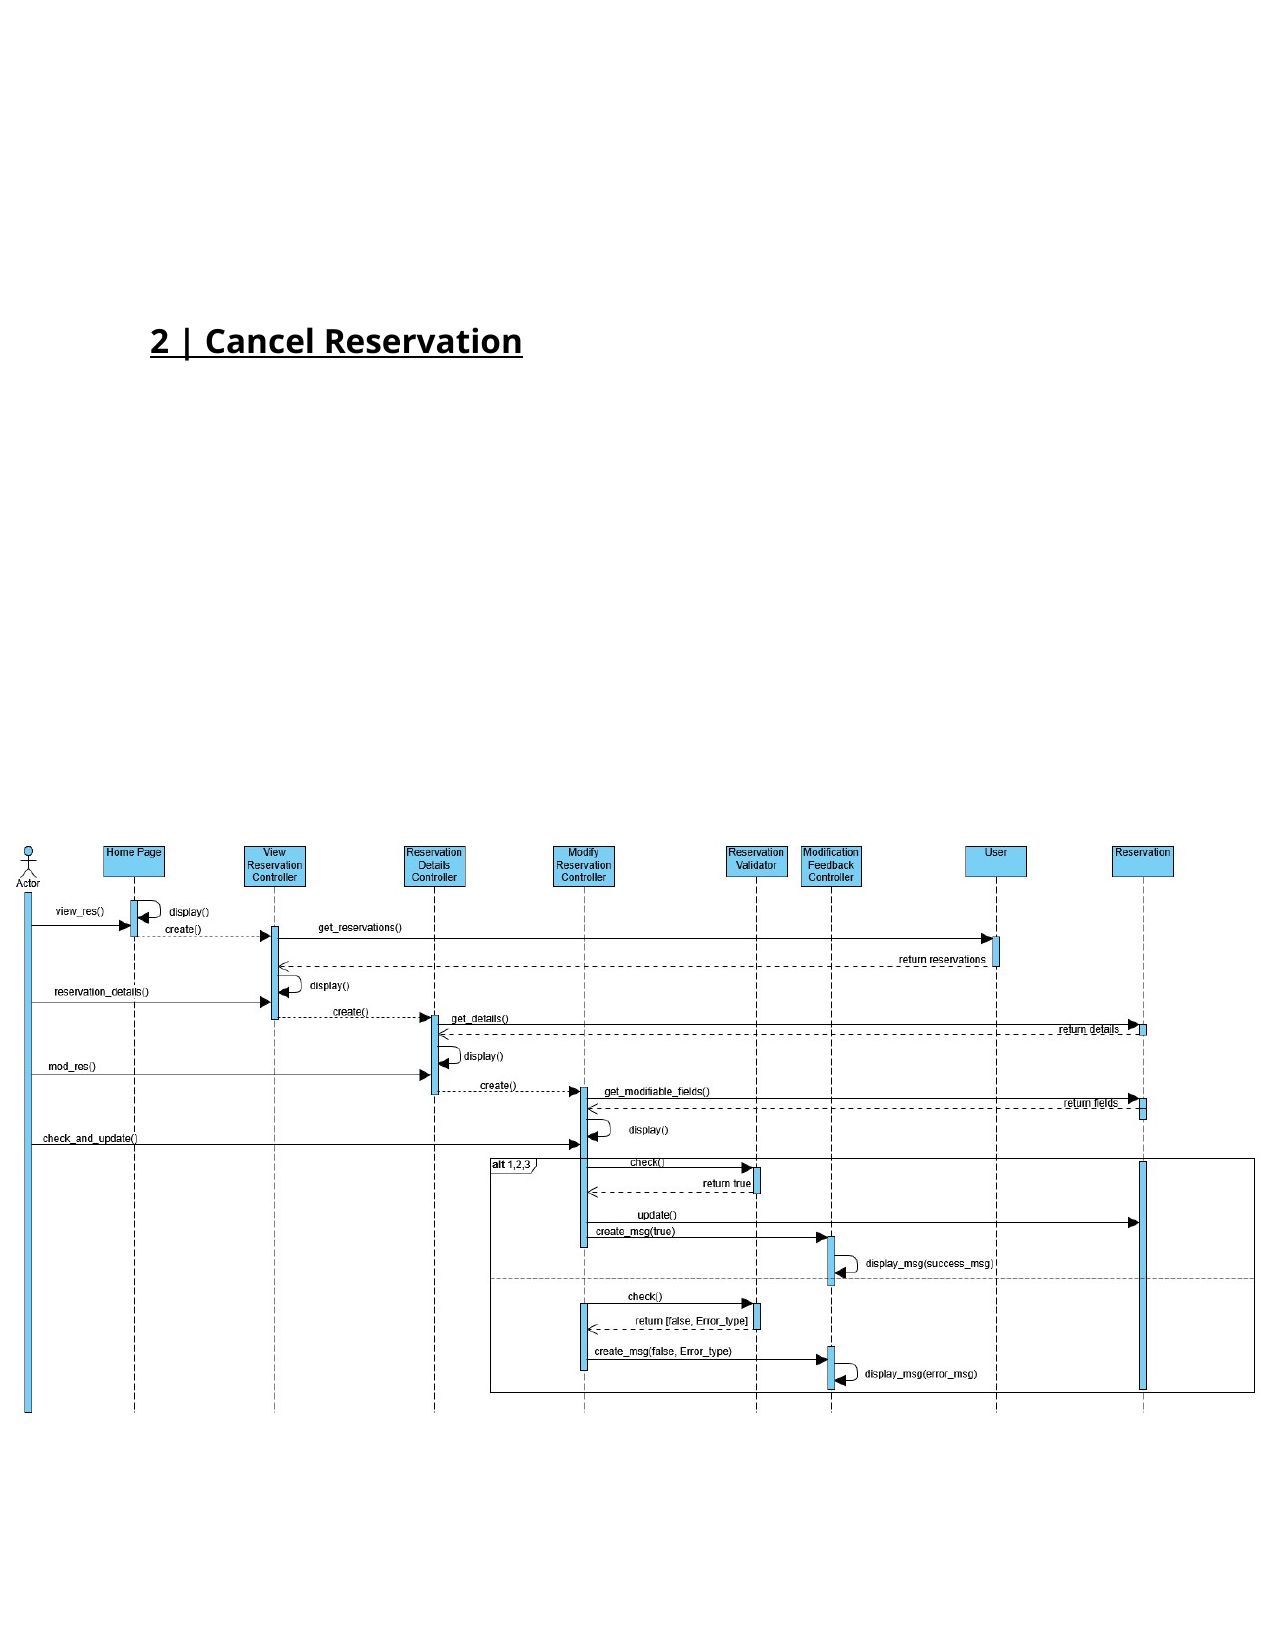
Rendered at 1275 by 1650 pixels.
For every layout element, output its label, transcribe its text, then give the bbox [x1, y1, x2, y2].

picture [5, 811, 1275, 1549]
text 2 | Cancel Reservation [150, 317, 1125, 363]
